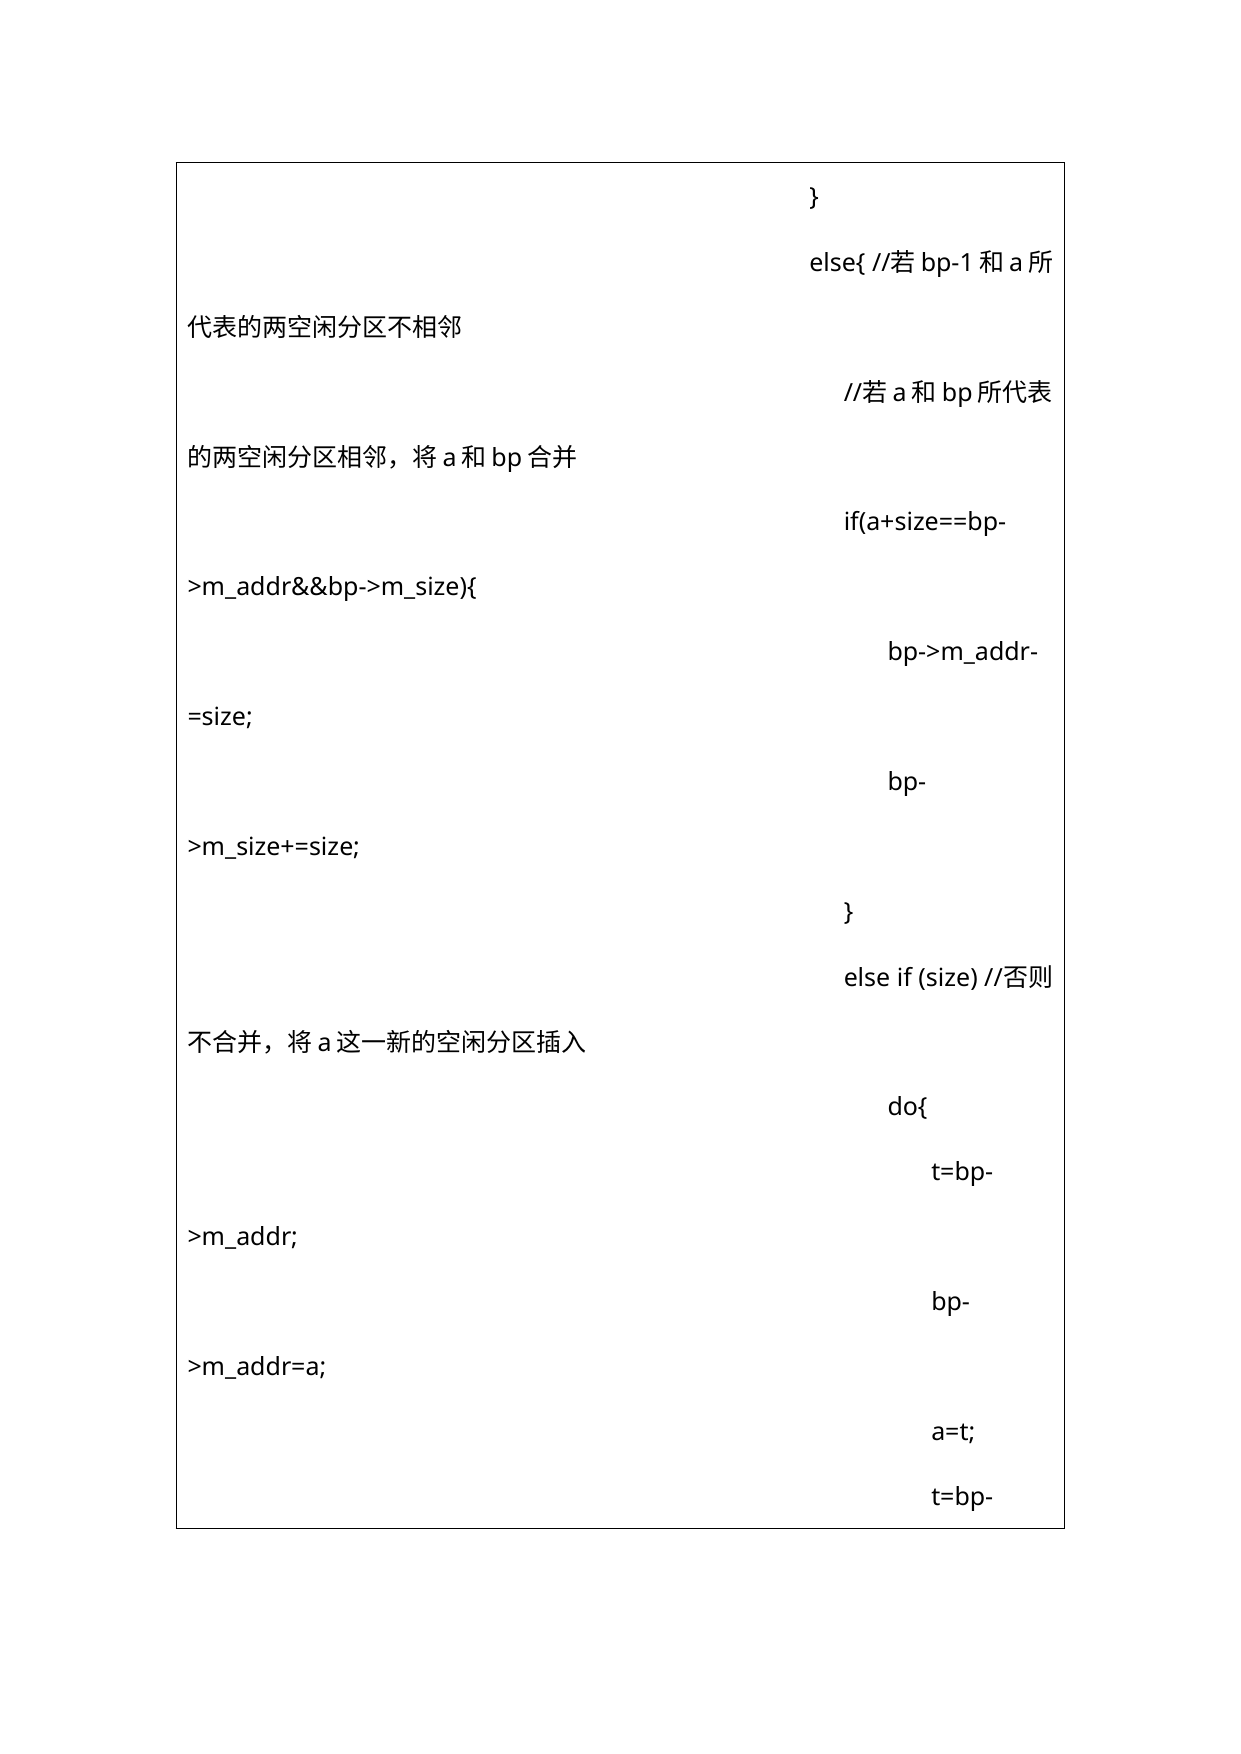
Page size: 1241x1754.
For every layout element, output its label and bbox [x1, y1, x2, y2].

table_cell [177, 163, 1064, 1528]
